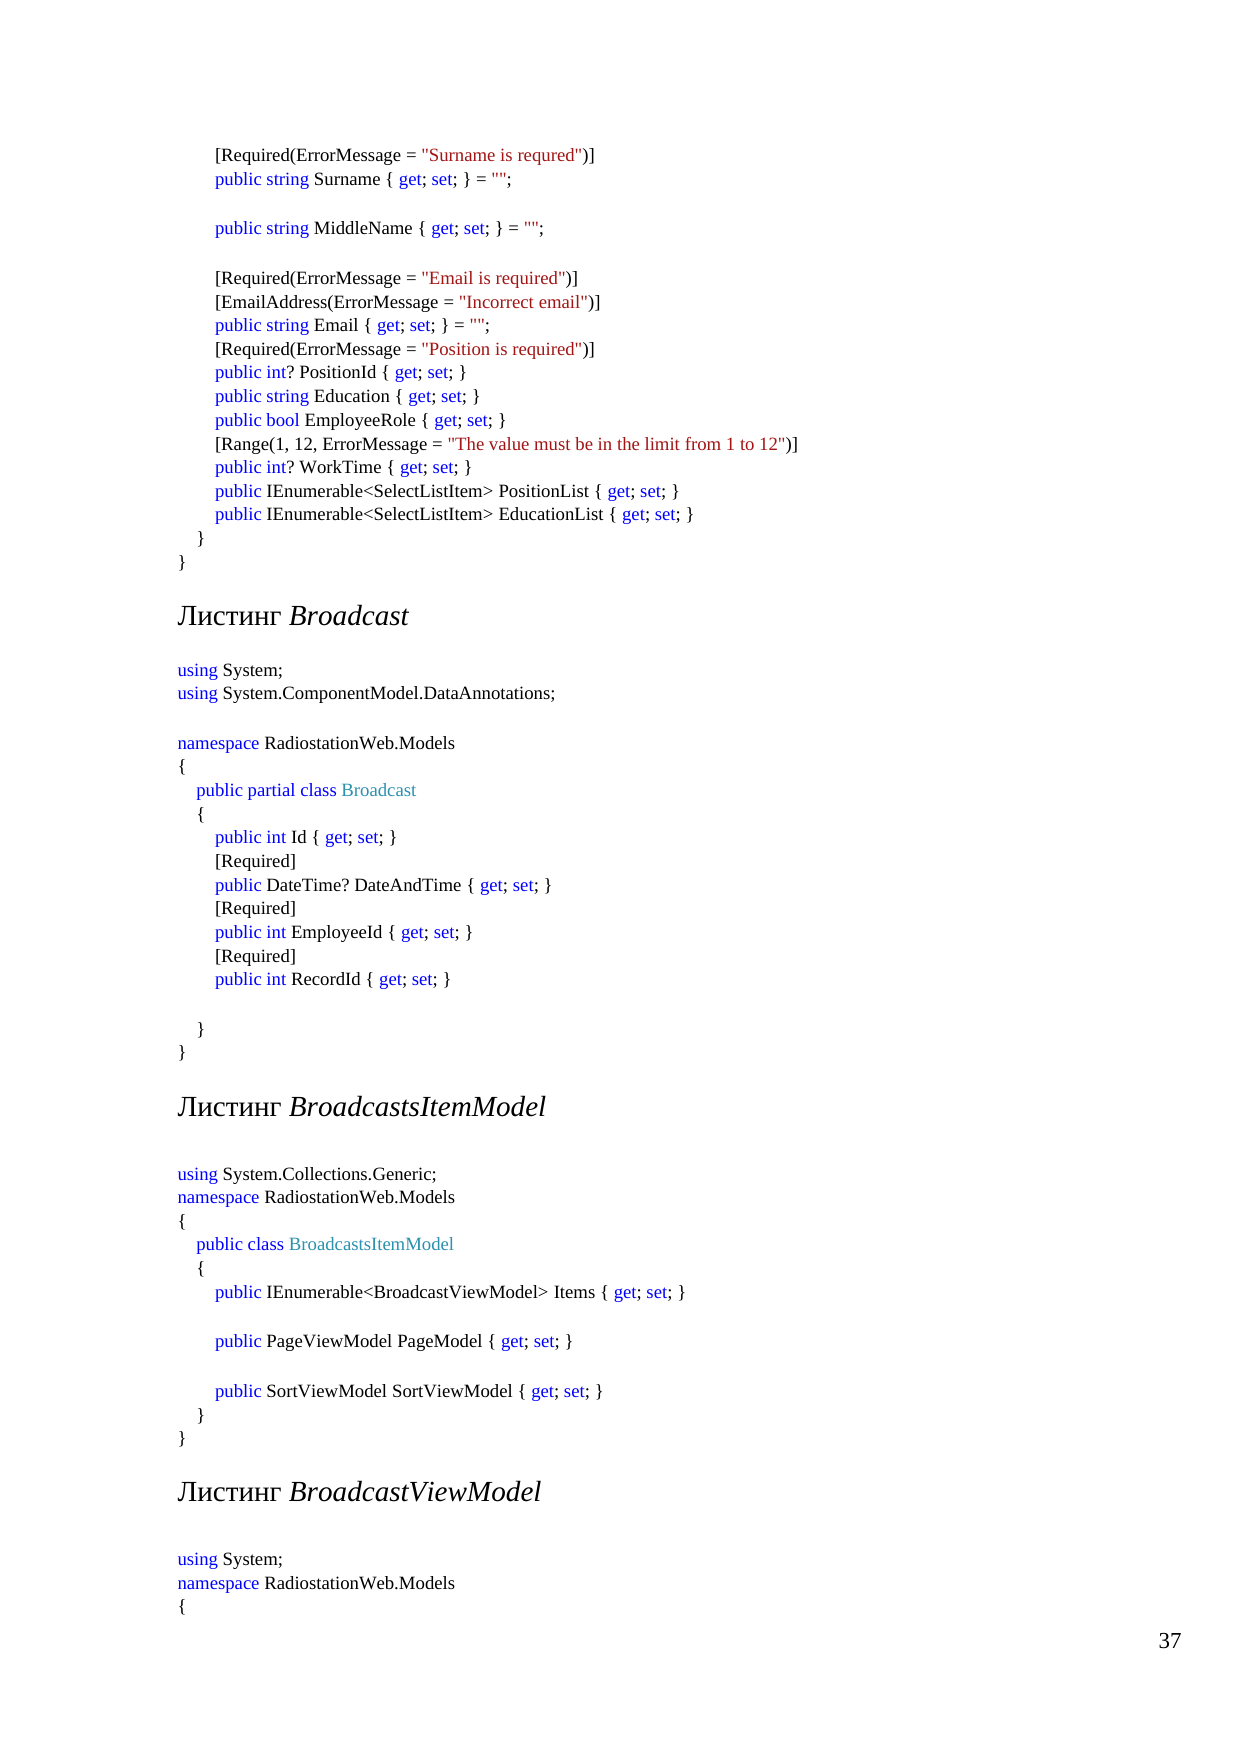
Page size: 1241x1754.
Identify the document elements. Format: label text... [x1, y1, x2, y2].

text public int Id { get; set; } [177, 826, 1181, 848]
text public int? WorkTime { get; set; } [177, 456, 1181, 478]
text namespace RadiostationWeb.Models [177, 1572, 1181, 1593]
text { [177, 755, 1181, 777]
text [Required(ErrorMessage = "Email is required")] [177, 267, 1181, 288]
text public string MiddleName { get; set; } = ""; [177, 217, 1181, 239]
text public IEnumerable<SelectListItem> PositionList { get; set; } [177, 480, 1181, 501]
text [Required(ErrorMessage = "Surname is requred")] [177, 144, 1181, 166]
text } [177, 1427, 1181, 1449]
text } [177, 551, 1181, 572]
text [Range(1, 12, ErrorMessage = "The value must be in the limit from 1 to 12")] [177, 432, 1181, 454]
text public string Surname { get; set; } = ""; [177, 168, 1181, 189]
text } [177, 1403, 1181, 1425]
text public partial class Broadcast [177, 779, 1181, 801]
text { [177, 1257, 1181, 1278]
text Листинг Broadcast [177, 598, 1181, 631]
text [EmailAddress(ErrorMessage = "Incorrect email")] [177, 291, 1181, 312]
text { [177, 1595, 1181, 1617]
text public int RecordId { get; set; } [177, 968, 1181, 990]
text public DateTime? DateAndTime { get; set; } [177, 873, 1181, 895]
text public SortViewModel SortViewModel { get; set; } [177, 1380, 1181, 1401]
text { [177, 1210, 1181, 1231]
text using System; [177, 658, 1181, 680]
text namespace RadiostationWeb.Models [177, 732, 1181, 753]
text } [177, 1018, 1181, 1039]
text [Required] [177, 897, 1181, 919]
text public bool EmployeeRole { get; set; } [177, 409, 1181, 430]
text namespace RadiostationWeb.Models [177, 1186, 1181, 1208]
text using System.ComponentModel.DataAnnotations; [177, 682, 1181, 704]
text { [177, 803, 1181, 824]
text } [177, 1041, 1181, 1063]
text [Required(ErrorMessage = "Position is required")] [177, 338, 1181, 359]
text Листинг BroadcastViewModel [177, 1474, 1181, 1508]
text using System; [177, 1548, 1181, 1570]
text [Required] [177, 850, 1181, 871]
text using System.Collections.Generic; [177, 1162, 1181, 1184]
text public IEnumerable<SelectListItem> EducationList { get; set; } [177, 503, 1181, 525]
text [Required] [177, 944, 1181, 966]
text public int EmployeeId { get; set; } [177, 921, 1181, 942]
text Листинг BroadcastsItemModel [177, 1089, 1181, 1122]
text public int? PositionId { get; set; } [177, 361, 1181, 383]
text public PageViewModel PageModel { get; set; } [177, 1330, 1181, 1352]
text public class BroadcastsItemModel [177, 1233, 1181, 1255]
text } [177, 527, 1181, 548]
text public string Education { get; set; } [177, 385, 1181, 407]
text public IEnumerable<BroadcastViewModel> Items { get; set; } [177, 1281, 1181, 1302]
text public string Email { get; set; } = ""; [177, 314, 1181, 336]
